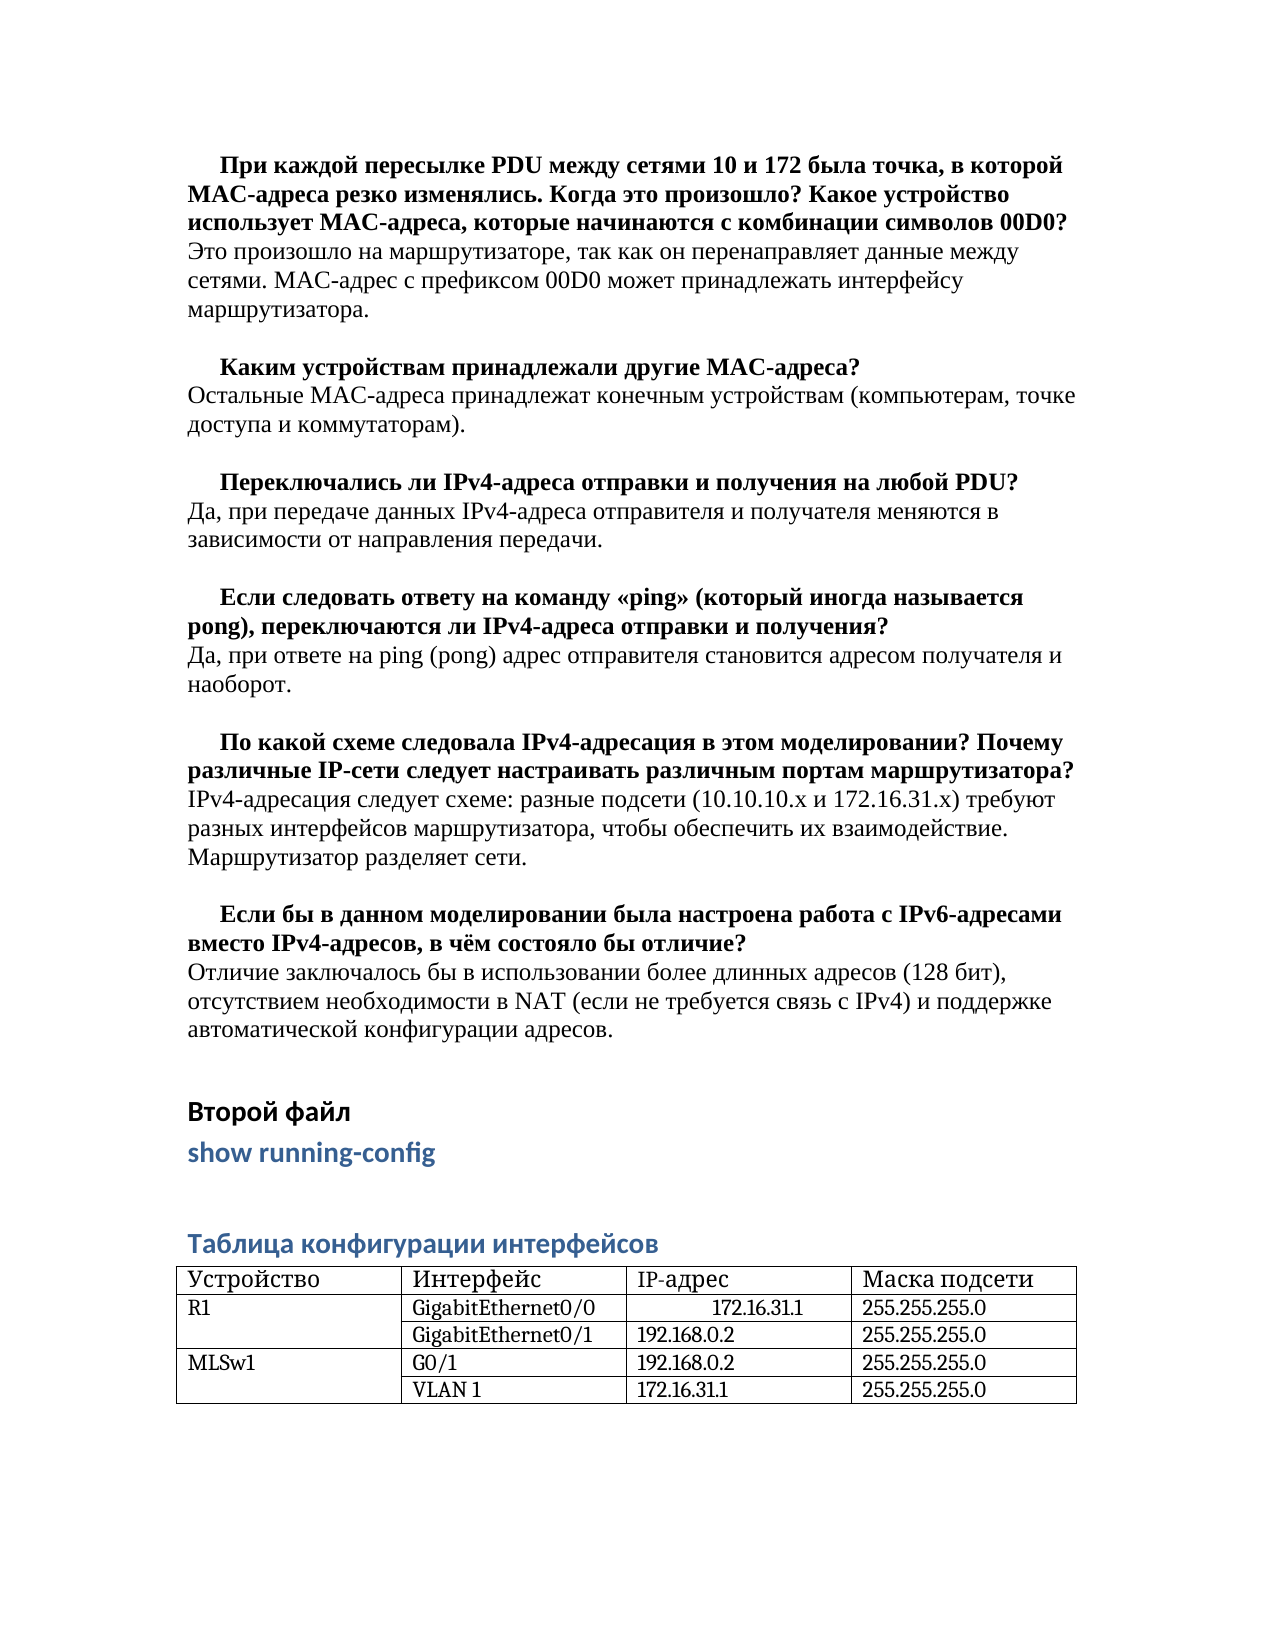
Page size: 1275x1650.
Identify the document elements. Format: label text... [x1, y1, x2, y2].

table_cell 172.16.31.1 [627, 1377, 851, 1403]
table_cell 255.255.255.0 [852, 1295, 1076, 1321]
text  По какой схеме следовала IPv4-адресация в этом моделировании? Почему различные IP-сети следует настраивать различным портам маршрутизатора? IPv4-адресация следует схеме: разные подсети (10.10.10.x и 172.16.31.x) требуют разных интерфейсов маршрутизатора, чтобы обеспечить их взаимодействие. Маршрутизатор разделяет сети. [187, 727, 1087, 870]
text  Каким устройствам принадлежали другие MAC-адреса? Остальные MAC-адреса принадлежат конечным устройствам (компьютерам, точке доступа и коммутаторам). [187, 352, 1087, 438]
subtitle Таблица конфигурации интерфейсов [187, 1225, 1087, 1261]
subtitle Второй файл show running-config [187, 1093, 1087, 1170]
table_header Устройство [177, 1267, 401, 1293]
table_header IP-адрес [627, 1267, 851, 1293]
table_cell 192.168.0.2 [627, 1349, 851, 1376]
table_cell 192.168.0.2 [627, 1322, 851, 1348]
table_cell MLSw1 [177, 1349, 401, 1403]
table_header Маска подсети [852, 1267, 1076, 1293]
table_cell VLAN 1 [402, 1377, 626, 1403]
table_cell 172.16.31.1 [627, 1295, 851, 1321]
text  При каждой пересылке PDU между сетями 10 и 172 была точка, в которой MAC-адреса резко изменялись. Когда это произошло? Какое устройство использует MAC-адреса, которые начинаются с комбинации символов 00D0? Это произошло на маршрутизаторе, так как он перенаправляет данные между сетями. MAC-адрес с префиксом 00D0 может принадлежать интерфейсу маршрутизатора. [187, 150, 1087, 322]
table_cell G0/1 [402, 1349, 626, 1376]
text  Переключались ли IPv4-адреса отправки и получения на любой PDU? Да, при передаче данных IPv4-адреса отправителя и получателя меняются в зависимости от направления передачи. [187, 467, 1087, 553]
table_cell 255.255.255.0 [852, 1377, 1076, 1403]
text  Если бы в данном моделировании была настроена работа с IPv6-адресами вместо IPv4-адресов, в чём состояло бы отличие? Отличие заключалось бы в использовании более длинных адресов (128 бит), отсутствием необходимости в NAT (если не требуется связь с IPv4) и поддержке автоматической конфигурации адресов. [187, 899, 1087, 1043]
table_header Интерфейс [402, 1267, 626, 1293]
table_cell 255.255.255.0 [852, 1349, 1076, 1376]
table_cell 255.255.255.0 [852, 1322, 1076, 1348]
text  Если следовать ответу на команду «ping» (который иногда называется pong), переключаются ли IPv4-адреса отправки и получения? Да, при ответе на ping (pong) адрес отправителя становится адресом получателя и наоборот. [187, 582, 1087, 697]
table_cell R1 [177, 1295, 401, 1348]
table_cell GigabitEthernet0/0 [402, 1295, 626, 1321]
table_cell GigabitEthernet0/1 [402, 1322, 626, 1348]
